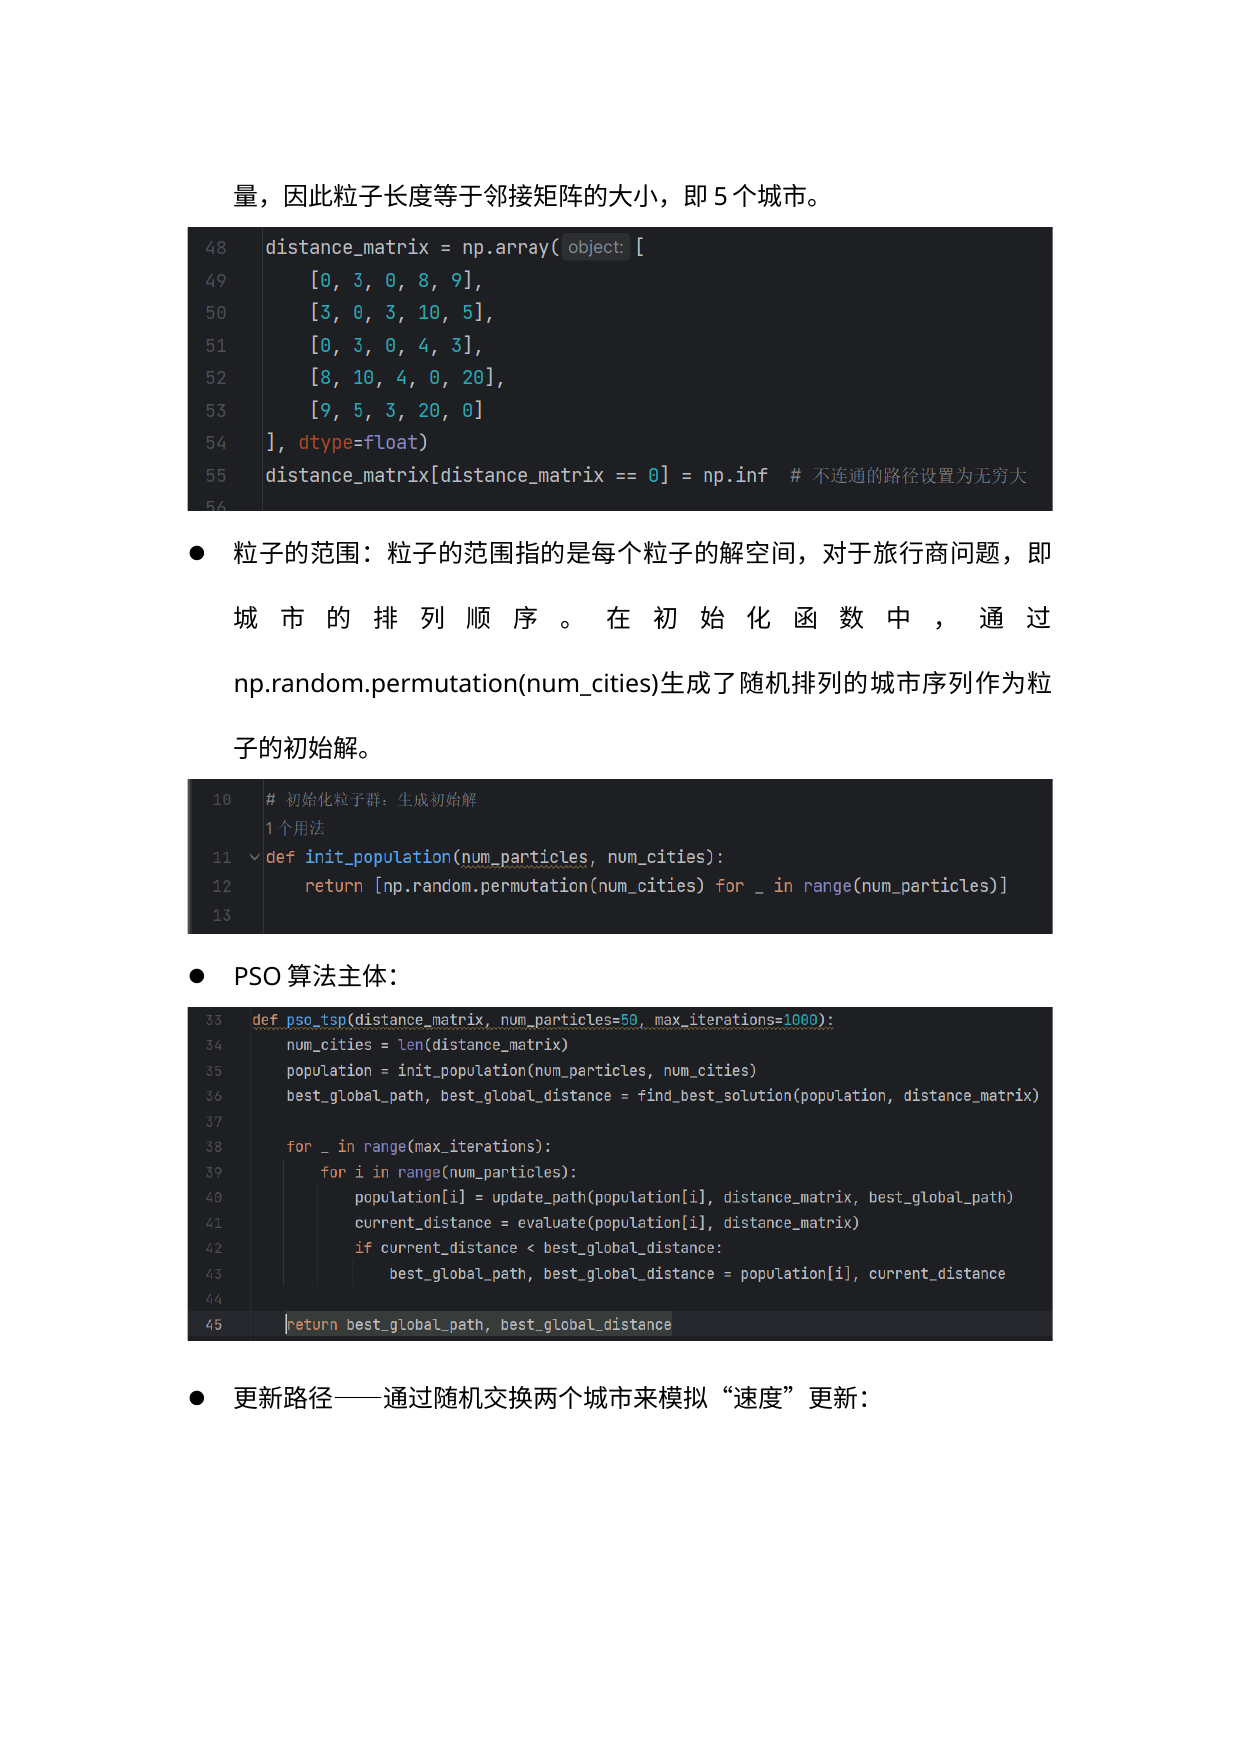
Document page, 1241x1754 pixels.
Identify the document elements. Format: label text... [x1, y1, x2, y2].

list 粒子的范围：粒子的范围指的是每个粒子的解空间，对于旅行商问题，即城市的排列顺序。在初始化函数中，通过np.random.permutation(num_cities)生成了随机排列的城市序列作为粒子的初始解。 [187, 519, 1053, 779]
list PSO算法主体： [187, 942, 1053, 1007]
list 更新路径——通过随机交换两个城市来模拟“速度”更新： [187, 1364, 1053, 1429]
picture [187, 227, 1053, 511]
picture [187, 779, 1053, 934]
picture [187, 1007, 1053, 1341]
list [187, 162, 1053, 227]
